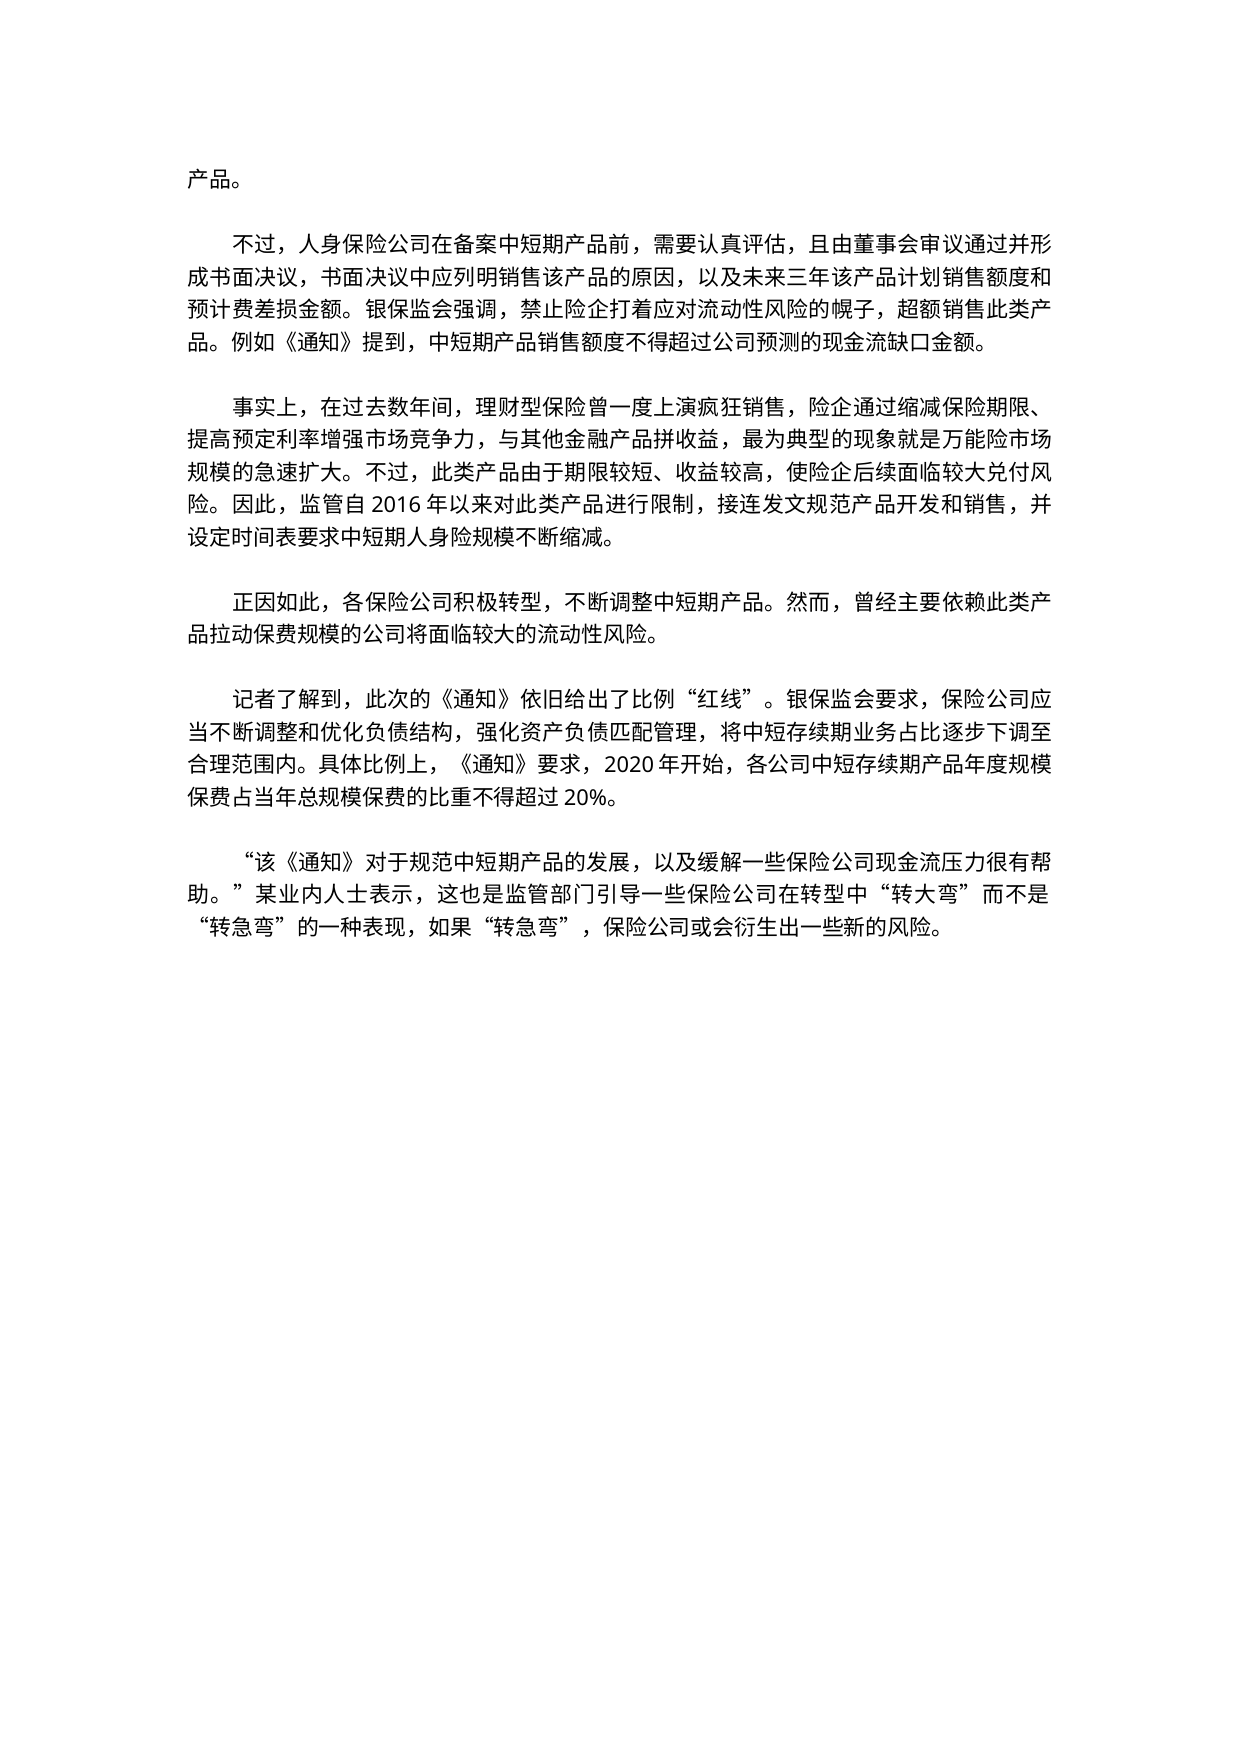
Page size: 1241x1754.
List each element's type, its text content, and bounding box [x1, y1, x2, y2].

text 事实上，在过去数年间，理财型保险曾一度上演疯狂销售，险企通过缩减保险期限、提高预定利率增强市场竞争力，与其他金融产品拼收益，最为典型的现象就是万能险市场规模的急速扩大。不过，此类产品由于期限较短、收益较高，使险企后续面临较大兑付风险。因此，监管自2016年以来对此类产品进行限制，接连发文规范产品开发和销售，并设定时间表要求中短期人身险规模不断缩减。 [187, 389, 1053, 552]
text 不过，人身保险公司在备案中短期产品前，需要认真评估，且由董事会审议通过并形成书面决议，书面决议中应列明销售该产品的原因，以及未来三年该产品计划销售额度和预计费差损金额。银保监会强调，禁止险企打着应对流动性风险的幌子，超额销售此类产品。例如《通知》提到，中短期产品销售额度不得超过公司预测的现金流缺口金额。 [187, 227, 1053, 357]
text 记者了解到，此次的《通知》依旧给出了比例“红线”。银保监会要求，保险公司应当不断调整和优化负债结构，强化资产负债匹配管理，将中短存续期业务占比逐步下调至合理范围内。具体比例上，《通知》要求，2020年开始，各公司中短存续期产品年度规模保费占当年总规模保费的比重不得超过20%。 [187, 682, 1053, 812]
text 正因如此，各保险公司积极转型，不断调整中短期产品。然而，曾经主要依赖此类产品拉动保费规模的公司将面临较大的流动性风险。 [187, 584, 1053, 649]
text “该《通知》对于规范中短期产品的发展，以及缓解一些保险公司现金流压力很有帮助。”某业内人士表示，这也是监管部门引导一些保险公司在转型中“转大弯”而不是“转急弯”的一种表现，如果“转急弯”，保险公司或会衍生出一些新的风险。 [187, 844, 1053, 942]
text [187, 162, 1053, 194]
